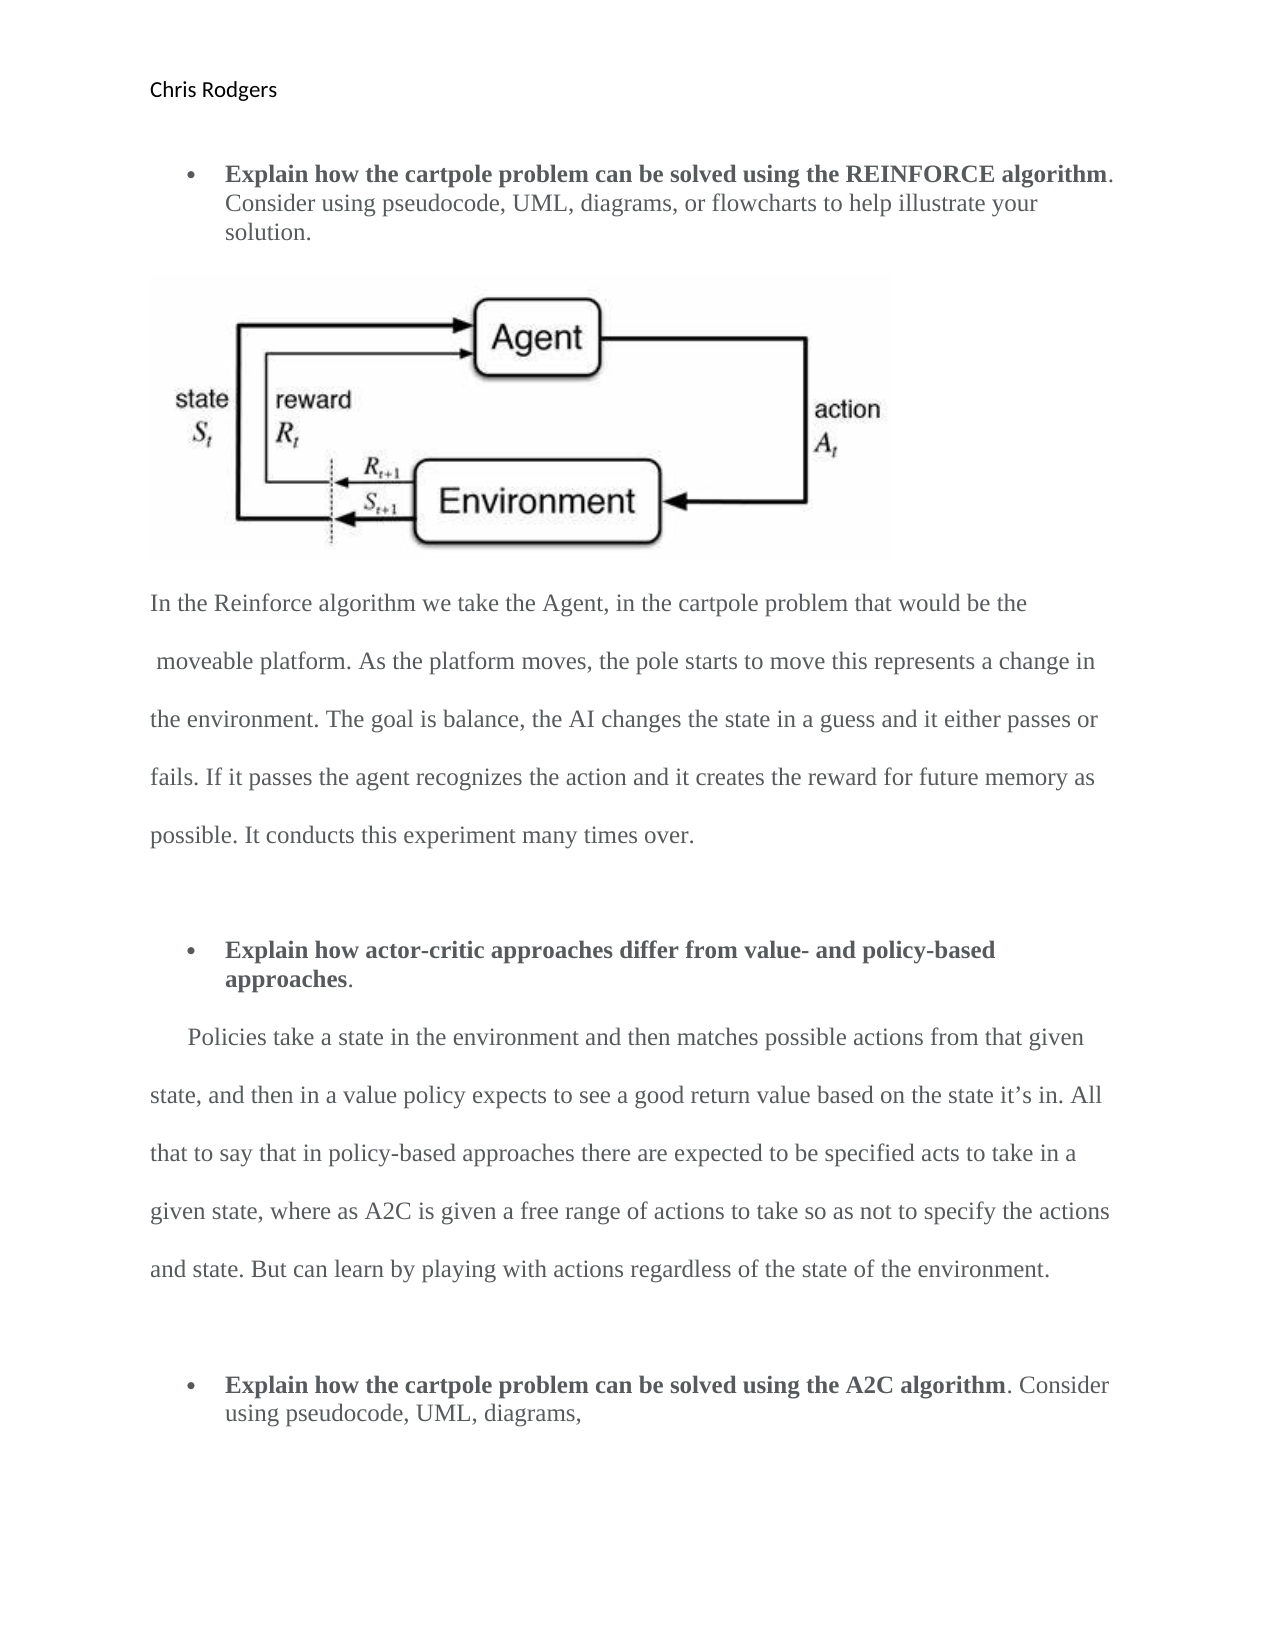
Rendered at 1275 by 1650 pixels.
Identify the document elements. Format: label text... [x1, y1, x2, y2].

text possible. It conducts this experiment many times over. [150, 820, 1125, 848]
text In the Reinforce algorithm we take the Agent, in the cartpole problem that would be the [150, 588, 1125, 617]
text moveable platform. As the platform moves, the pole starts to move this represents a change in [150, 646, 1125, 675]
text the environment. The goal is balance, the AI changes the state in a guess and it either passes or [150, 704, 1125, 733]
text Policies take a state in the environment and then matches possible actions from that given [150, 1022, 1125, 1051]
text fails. If it passes the agent recognizes the action and it creates the reward for future memory as [150, 762, 1125, 791]
list Explain how the cartpole problem can be solved using the REINFORCE algorithm. Consider using pseudocode, UML, diagrams, or flowcharts to help illustrate your solution. [187, 159, 1125, 245]
text given state, where as A2C is given a free range of actions to take so as not to specify the actions [150, 1196, 1125, 1225]
list Explain how actor-critic approaches differ from value- and policy-based approaches. [187, 936, 1125, 993]
text and state. But can learn by playing with actions regardless of the state of the environment. [150, 1254, 1125, 1283]
picture [150, 274, 891, 559]
text that to say that in policy-based approaches there are expected to be specified acts to take in a [150, 1138, 1125, 1167]
text state, and then in a value policy expects to see a good return value based on the state it’s in. All [150, 1080, 1125, 1109]
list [187, 1370, 1125, 1427]
